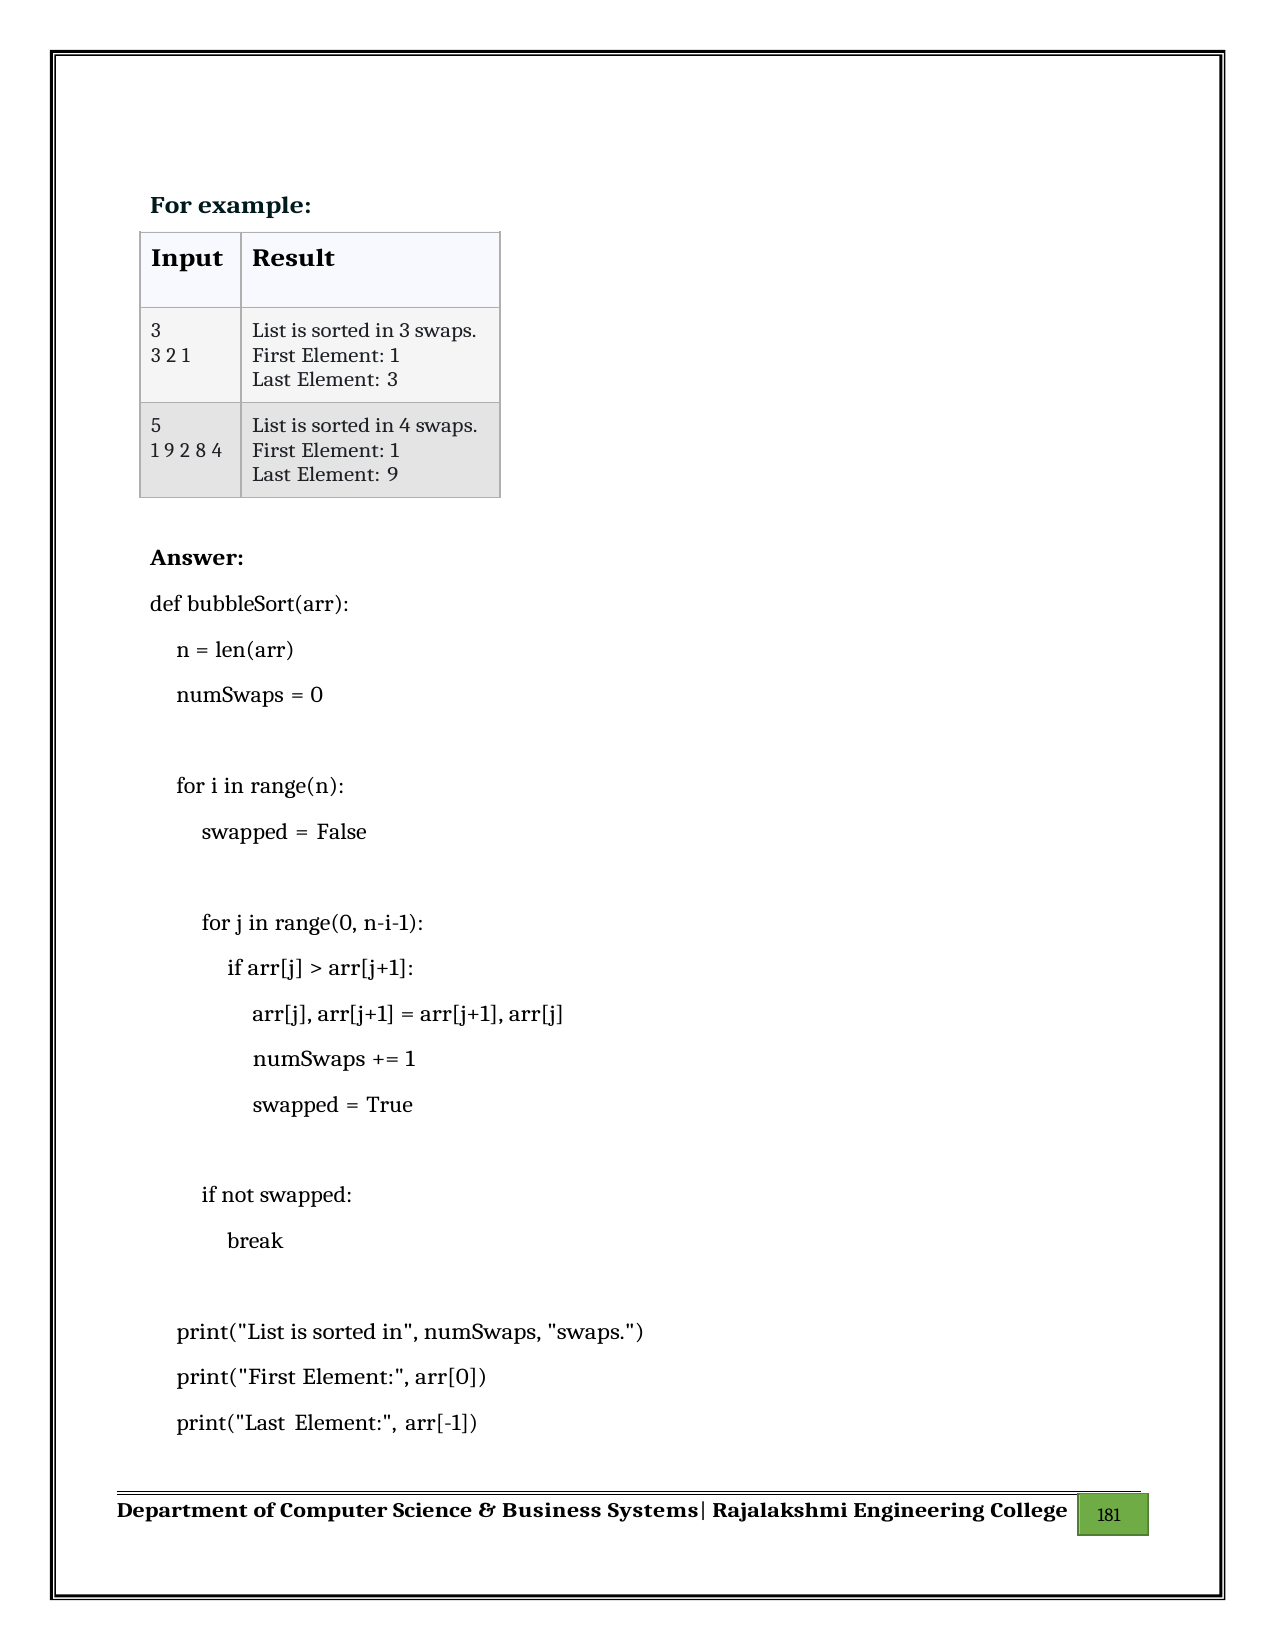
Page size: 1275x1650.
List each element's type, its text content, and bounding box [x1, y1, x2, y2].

table_cell 3 3 2 1 [141, 308, 240, 402]
table_cell 5 1 9 2 8 4 [141, 403, 240, 497]
subtitle For example: [150, 192, 1137, 220]
text if not swapped: break [201, 1182, 362, 1254]
text for i in range(n): swapped = False [176, 773, 378, 845]
text def bubbleSort(arr): n = len(arr) numSwaps = 0 [150, 591, 361, 708]
table_cell List is sorted in 3 swaps. First Element: 1 Last Element: 3 [242, 308, 499, 402]
text for j in range(0, n-i-1): if arr[j] > arr[j+1]: [202, 909, 436, 981]
table_header Result [242, 233, 499, 306]
text Answer: [150, 545, 1137, 571]
text print("Last Element:", arr[-1]) [176, 1409, 1137, 1436]
text swapped = True [253, 1092, 1137, 1118]
text arr[j], arr[j+1] = arr[j+1], arr[j] numSwaps += 1 [252, 1000, 579, 1072]
table_cell List is sorted in 4 swaps. First Element: 1 Last Element: 9 [242, 403, 499, 497]
table_header Input [141, 233, 240, 306]
text print("List is sorted in", numSwaps, "swaps.") print("First Element:", arr[0]) [176, 1319, 660, 1390]
